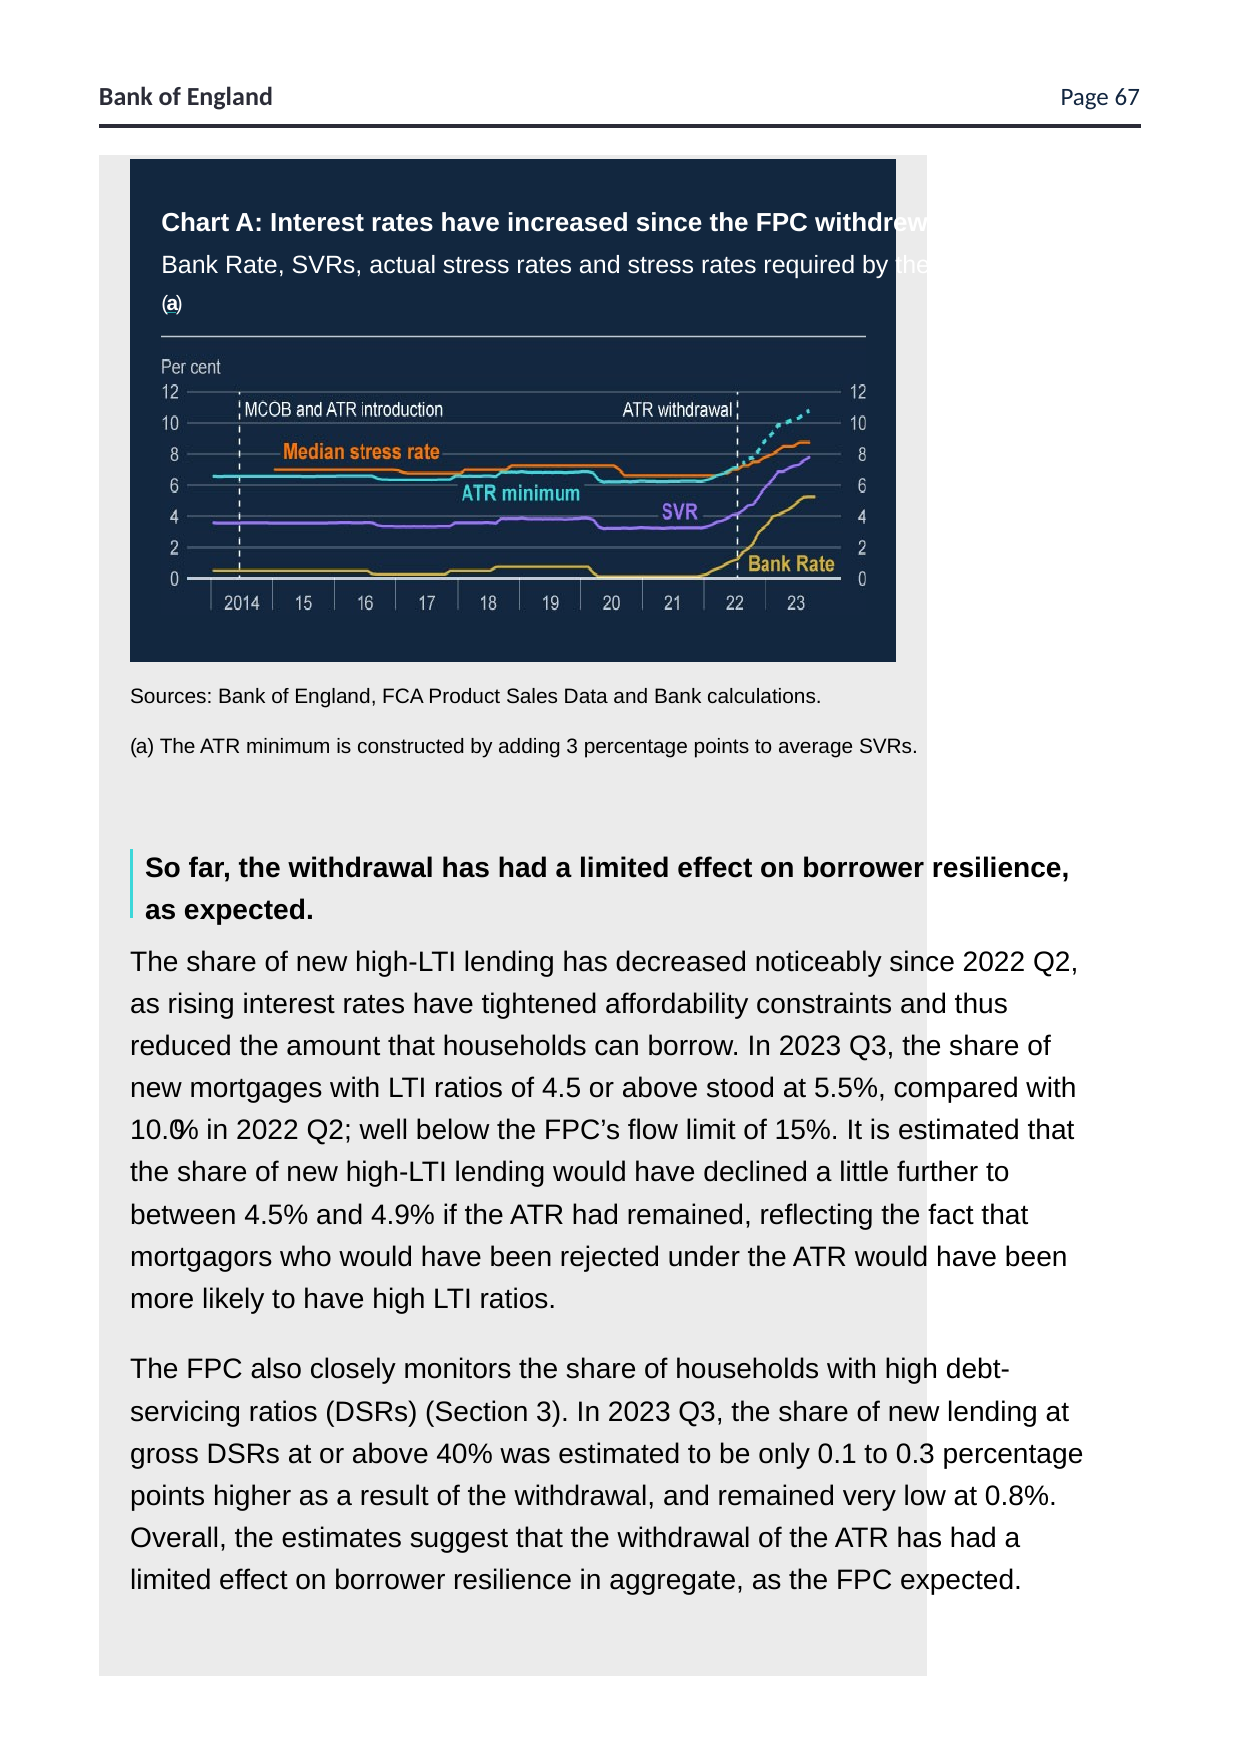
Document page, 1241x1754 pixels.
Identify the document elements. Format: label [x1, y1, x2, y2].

picture [161, 335, 866, 615]
